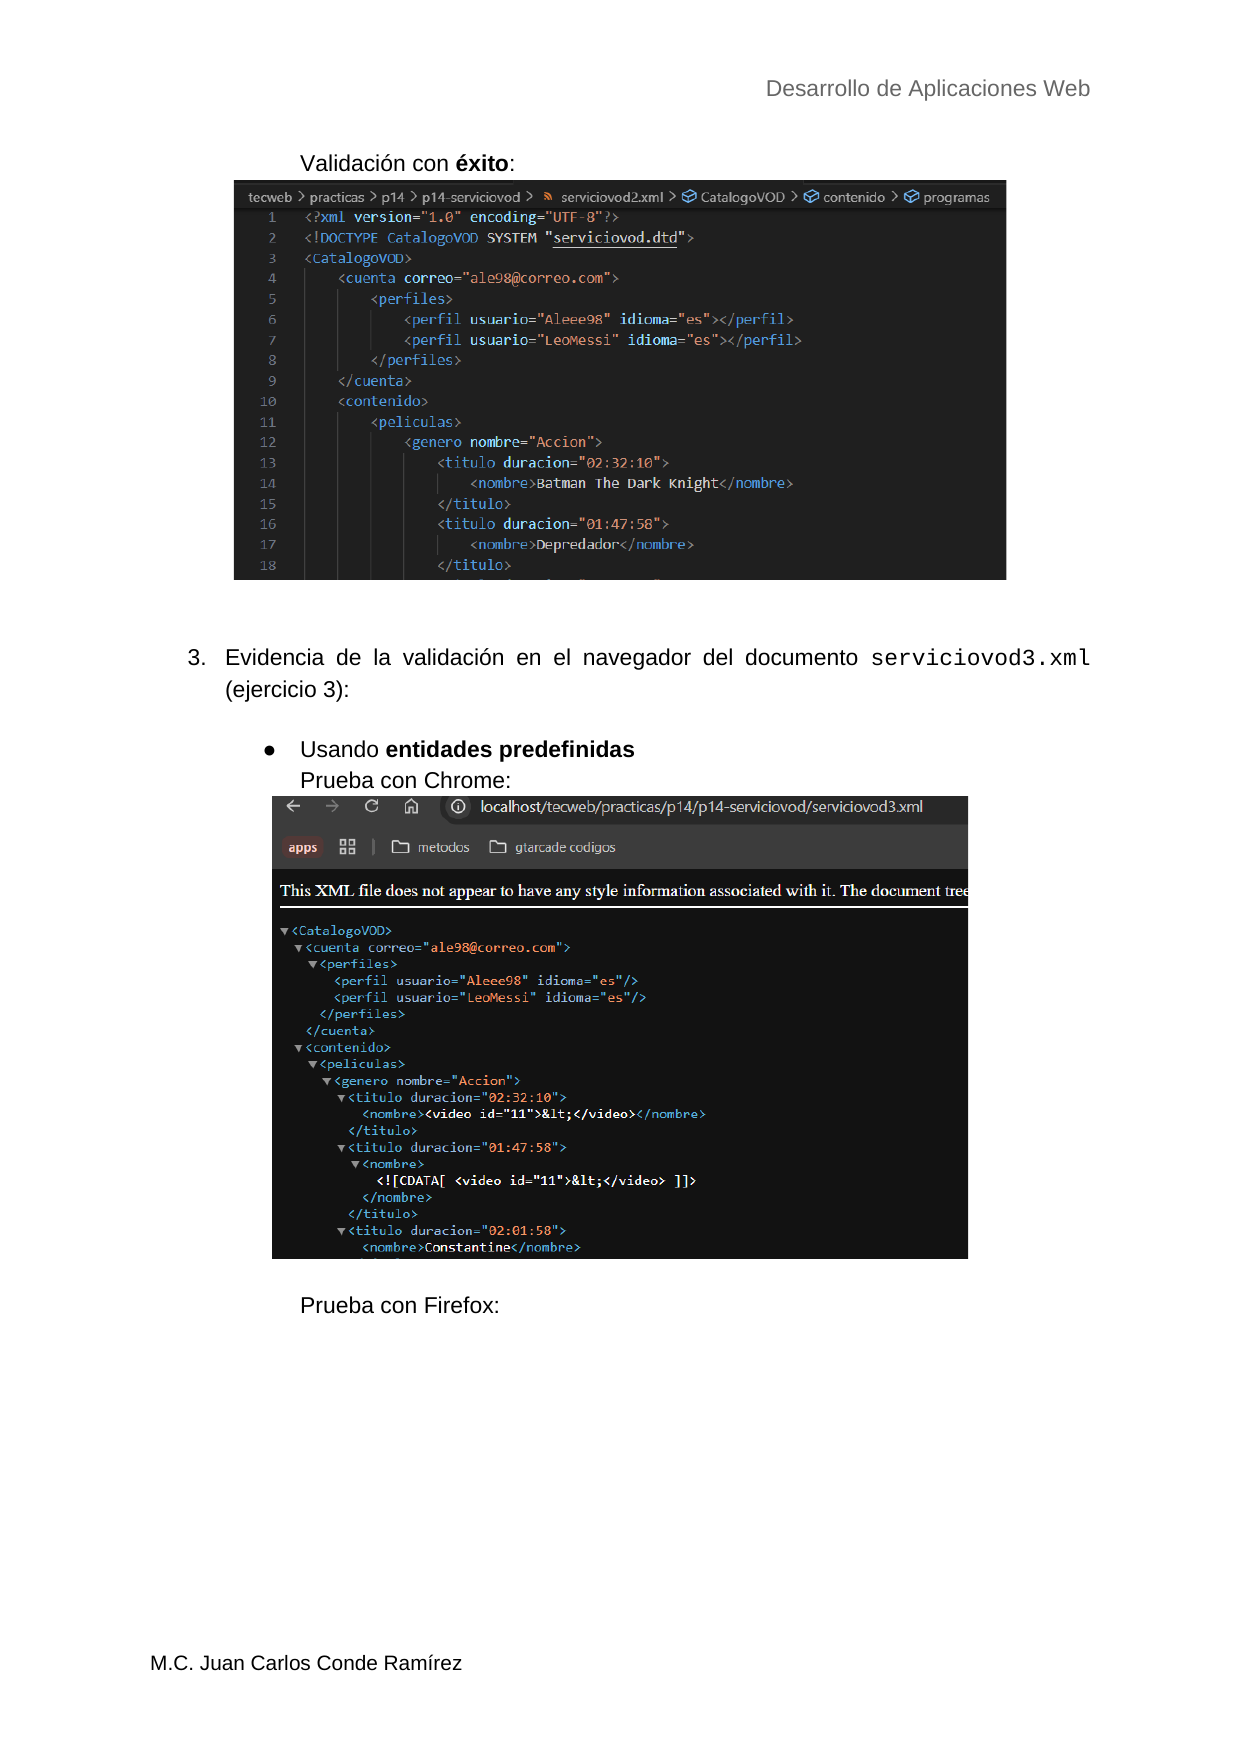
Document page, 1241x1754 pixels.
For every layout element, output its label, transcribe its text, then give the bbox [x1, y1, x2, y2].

picture [233, 180, 1007, 580]
list Evidencia de la validación en el navegador del documento serviciovod3.xml (ejercicio 3): [187, 644, 1090, 702]
picture [272, 796, 969, 1259]
list Usando entidades predefinidas [262, 736, 1090, 763]
text Validación con éxito: [225, 150, 1090, 176]
text Prueba con Chrome: [225, 767, 1090, 793]
text Prueba con Firefox: [225, 1292, 1090, 1318]
